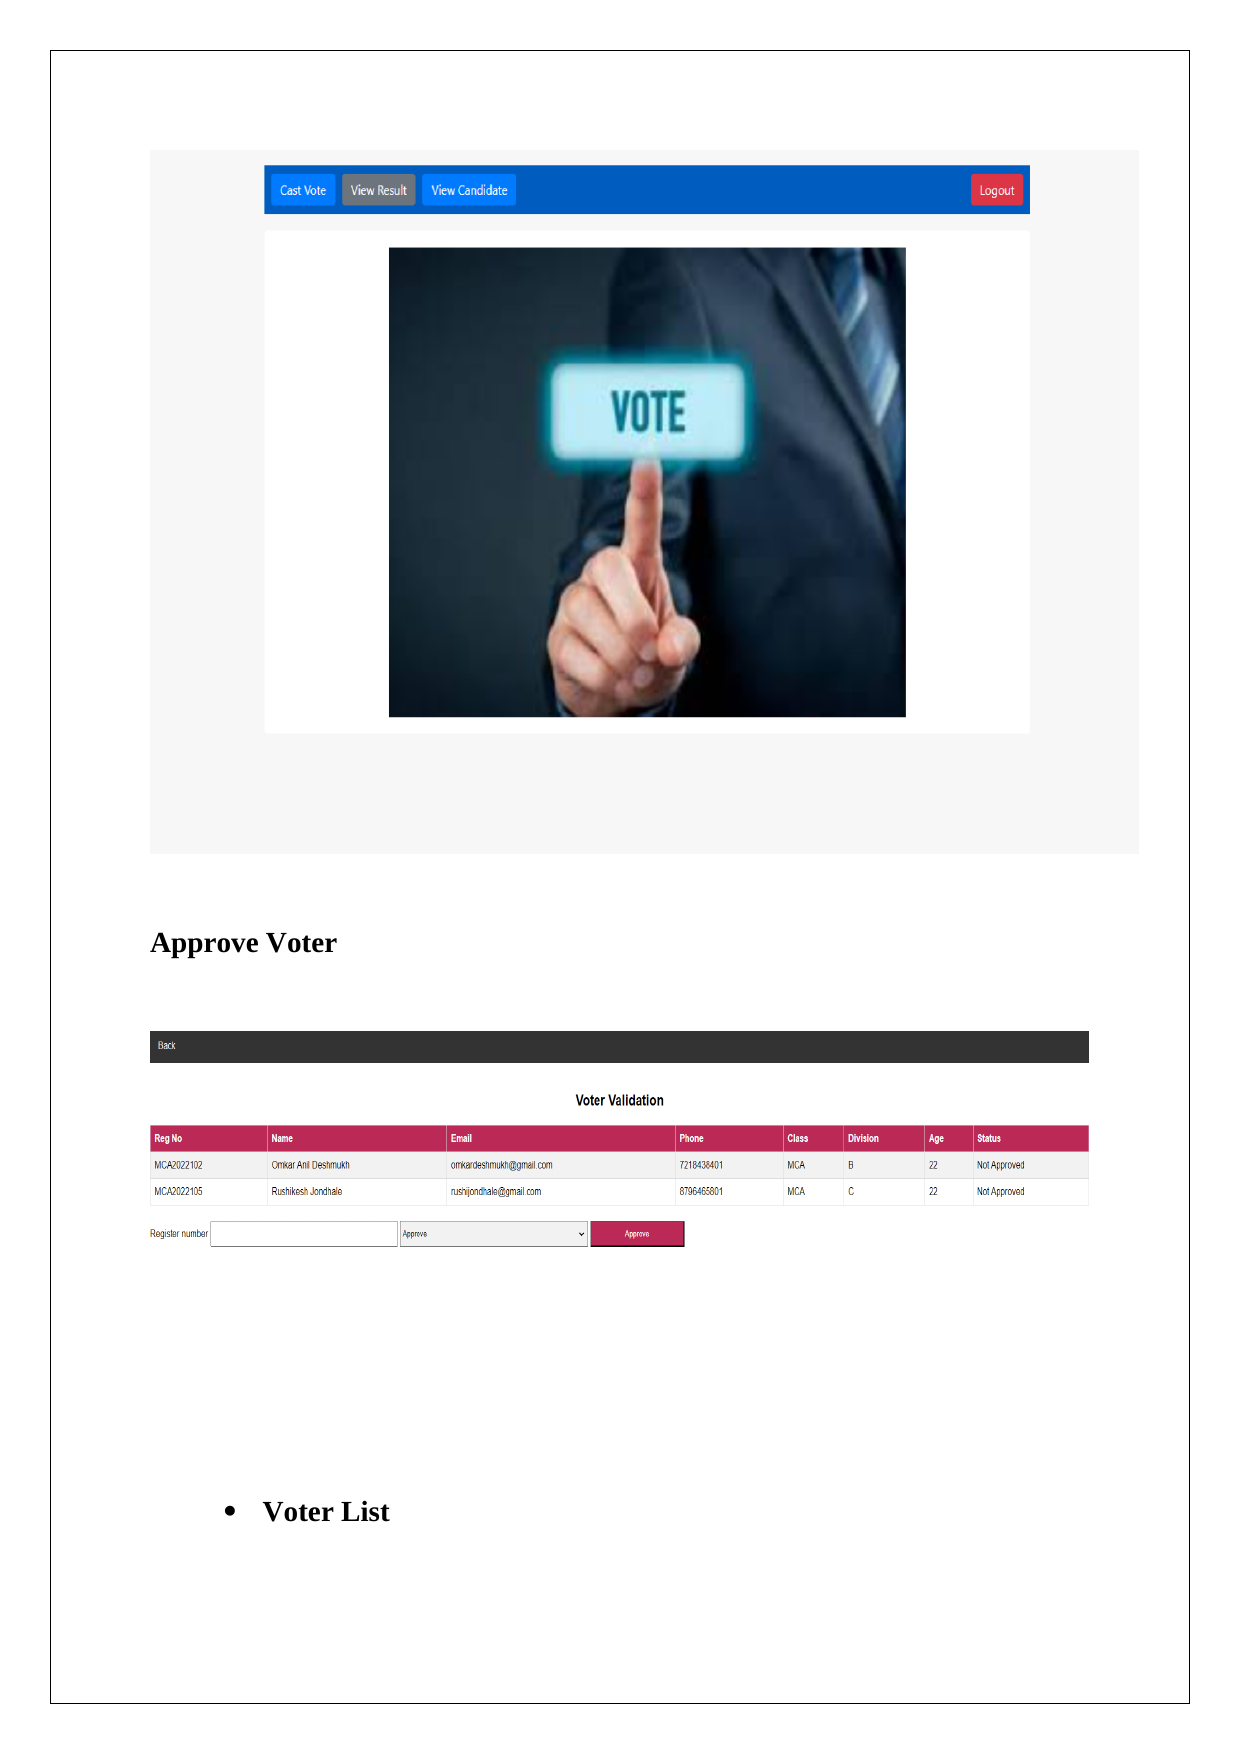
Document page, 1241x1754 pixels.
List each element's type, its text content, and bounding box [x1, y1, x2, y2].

picture [150, 150, 1139, 854]
text Approve Voter [150, 925, 1090, 959]
picture [150, 1031, 1089, 1318]
list Voter List [225, 1494, 1090, 1528]
